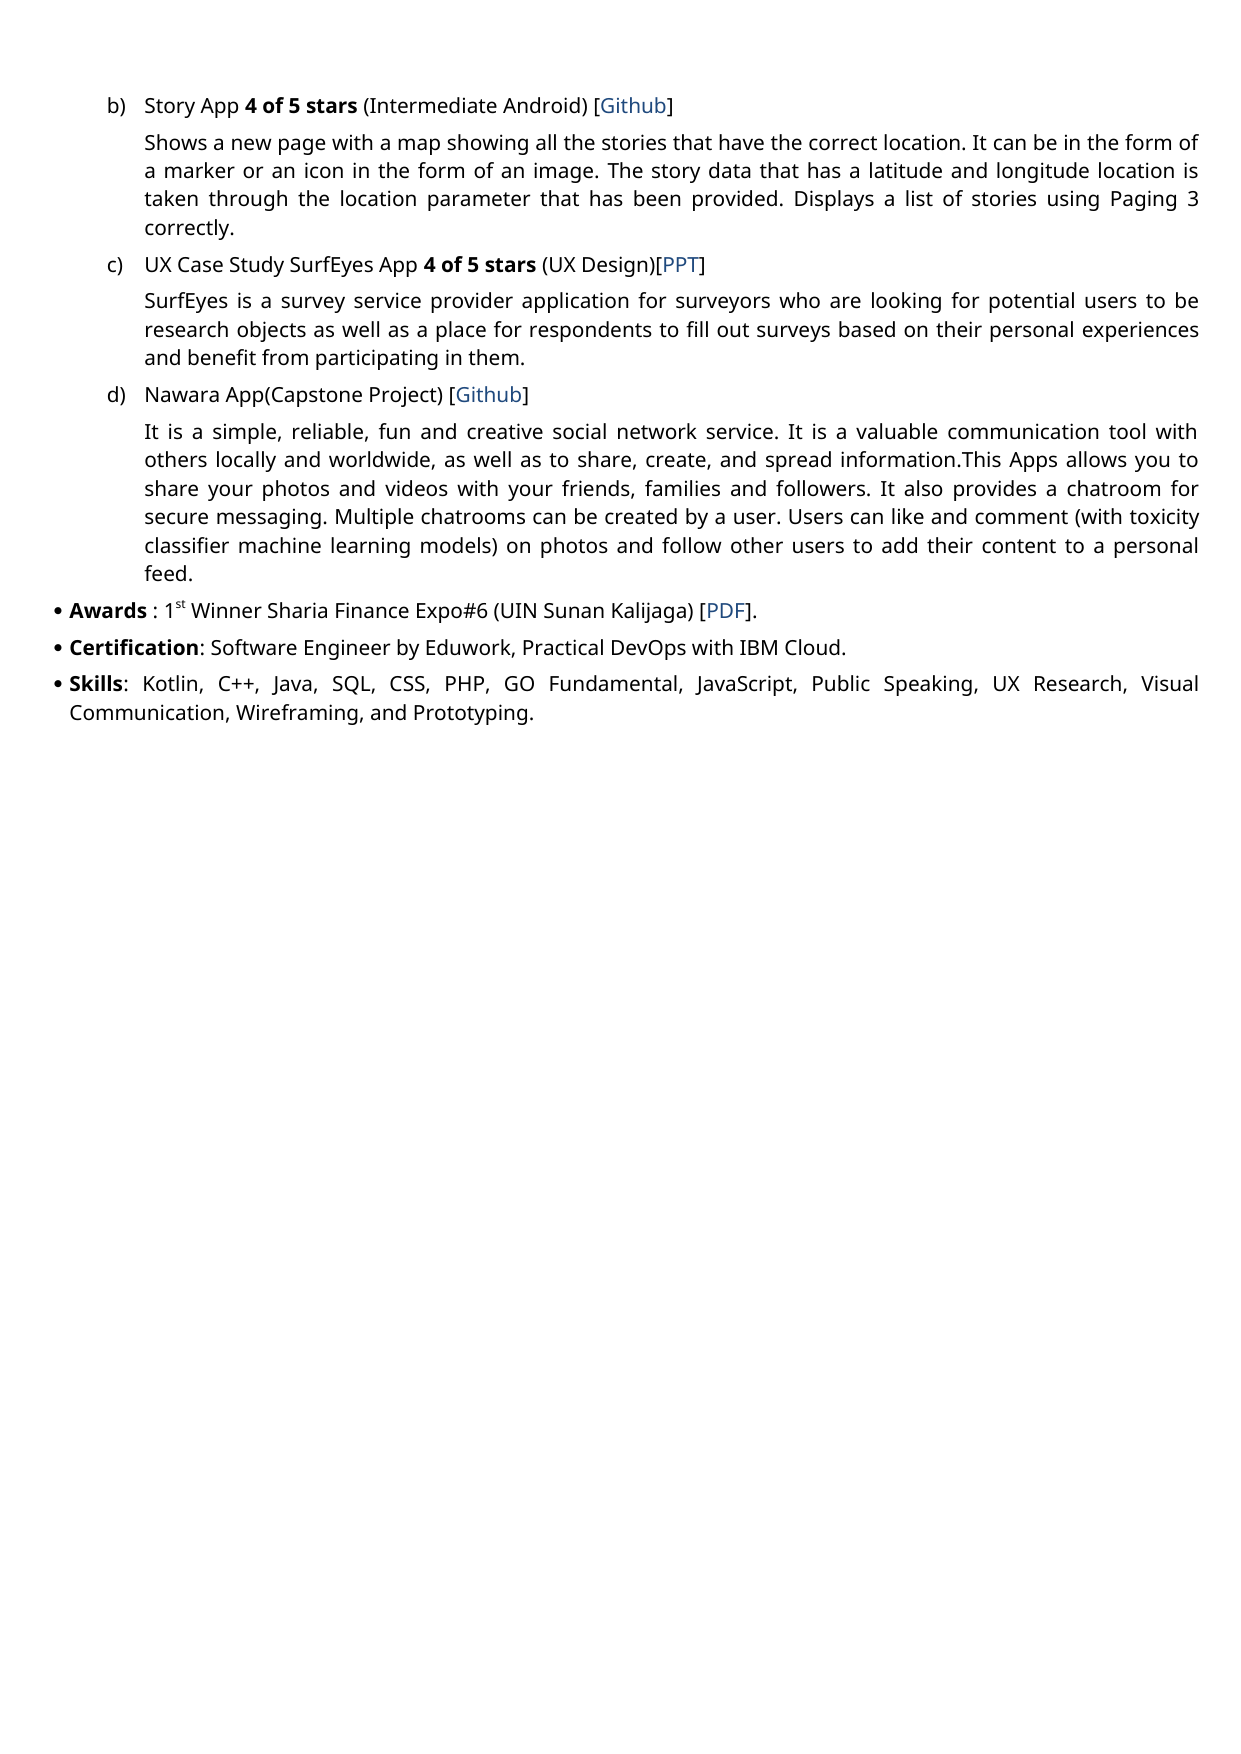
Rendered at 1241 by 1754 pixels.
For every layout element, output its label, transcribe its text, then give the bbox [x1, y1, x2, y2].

list Awards : 1st Winner Sharia Finance Expo#6 (UIN Sunan Kalijaga) [PDF]. [54, 596, 1201, 624]
list Certification: Software Engineer by Eduwork, Practical DevOps with IBM Cloud. [54, 633, 1201, 661]
list Skills: Kotlin, C++, Java, SQL, CSS, PHP, GO Fundamental, JavaScript, Public Speaking, UX Research, Visual Communication, Wireframing, and Prototyping. [54, 669, 1201, 726]
text It is a simple, reliable, fun and creative social network service. It is a valuable communication tool with others locally and worldwide, as well as to share, create, and spread information.This Apps allows you to share your photos and videos with your friends, families and followers. It also provides a chatroom for secure messaging. Multiple chatrooms can be created by a user. Users can like and comment (with toxicity classifier machine learning models) on photos and follow other users to add their content to a personal feed. [144, 417, 1201, 588]
text Shows a new page with a map showing all the stories that have the correct location. It can be in the form of a marker or an icon in the form of an image. The story data that has a latitude and longitude location is taken through the location parameter that has been provided. Displays a list of stories using Paging 3 correctly. [144, 128, 1201, 241]
text SurfEyes is a survey service provider application for surveyors who are looking for potential users to be research objects as well as a place for respondents to fill out surveys based on their personal experiences and benefit from participating in them. [144, 287, 1201, 372]
list Nawara App(Capstone Project) [Github] [107, 380, 1201, 409]
list Story App 4 of 5 stars (Intermediate Android) [Github] [107, 91, 1201, 119]
list UX Case Study SurfEyes App 4 of 5 stars (UX Design)[PPT] [107, 250, 1201, 278]
